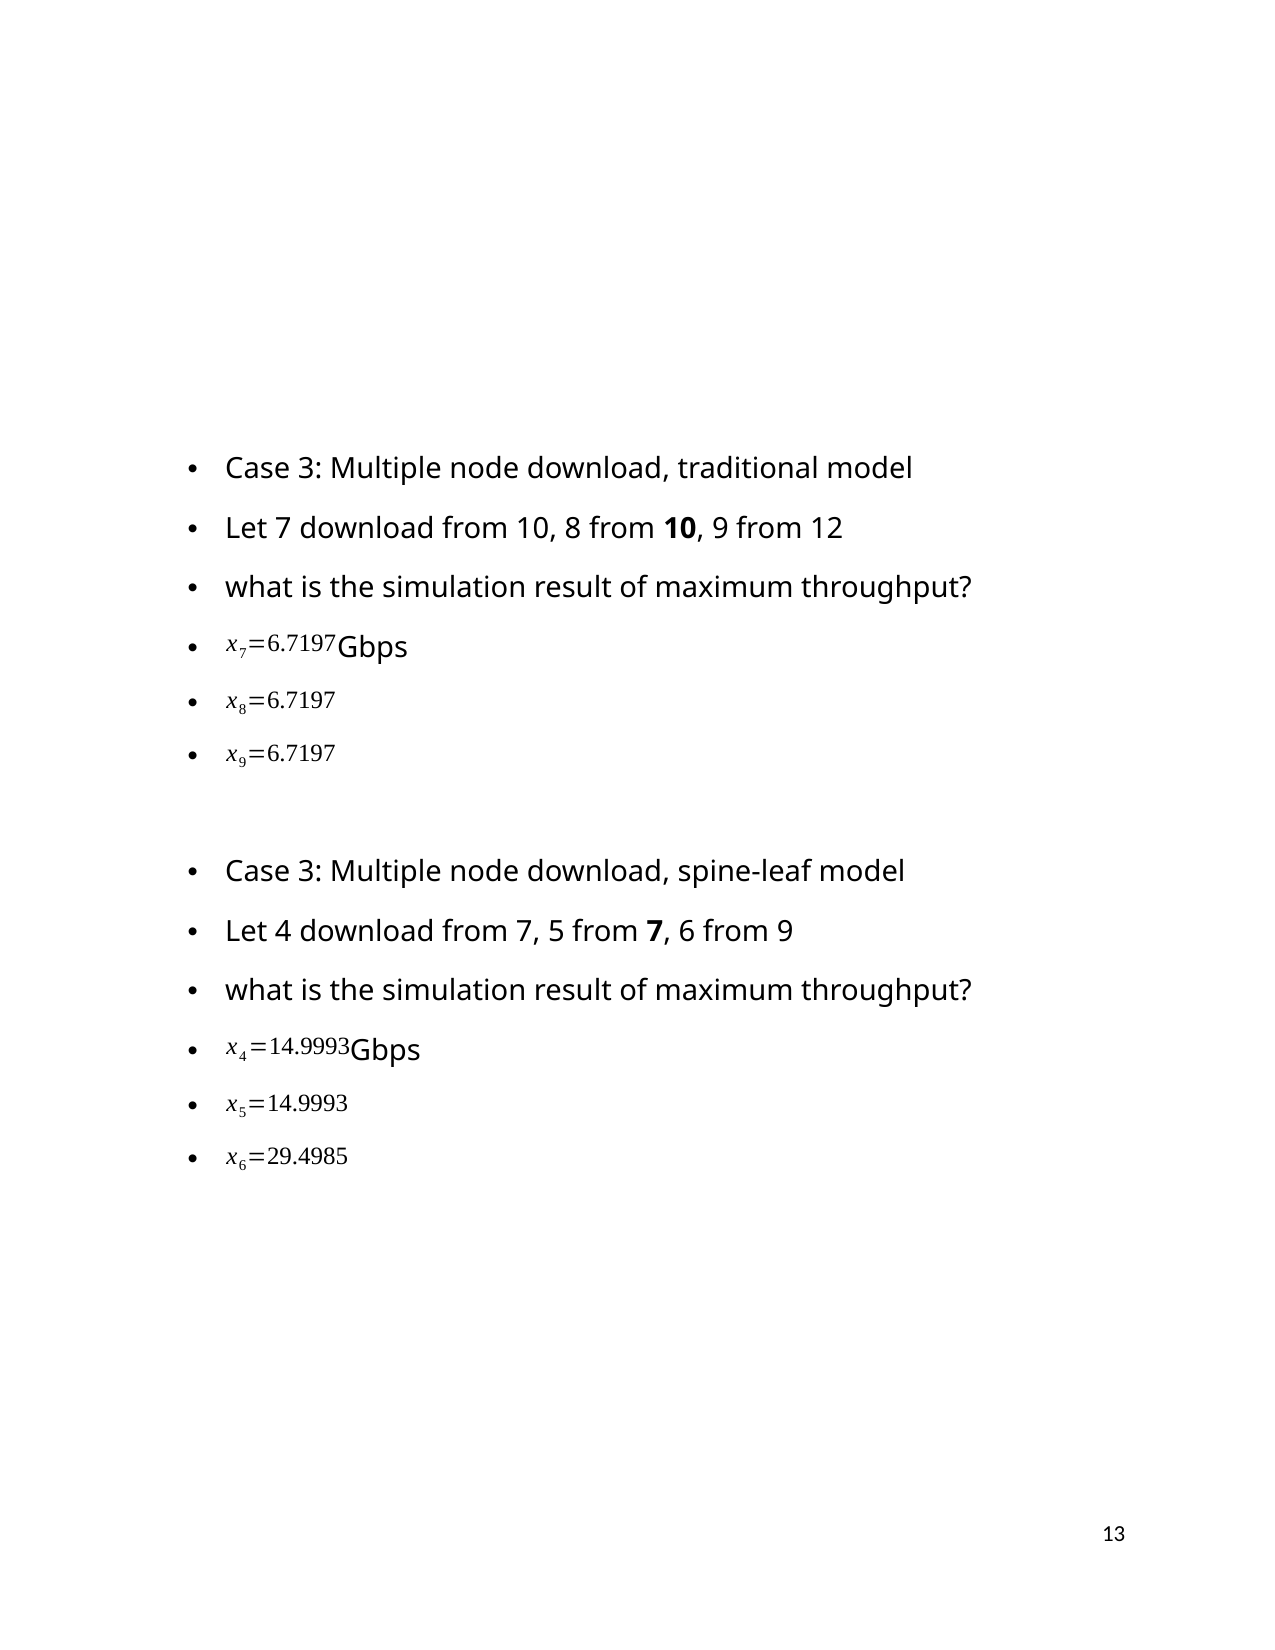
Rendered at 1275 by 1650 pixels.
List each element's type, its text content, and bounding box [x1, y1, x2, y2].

list what is the simulation result of maximum throughput? [187, 969, 1125, 1009]
list Let 7 download from 10, 8 from 10, 9 from 12 [187, 507, 1125, 547]
list Let 4 download from 7, 5 from 7, 6 from 9 [187, 910, 1125, 949]
list Case 3: Multiple node download, traditional model [187, 447, 1125, 487]
list Gbps [187, 1029, 1125, 1068]
list Gbps [187, 626, 1125, 666]
list what is the simulation result of maximum throughput? [187, 566, 1125, 606]
list Case 3: Multiple node download, spine-leaf model [187, 850, 1125, 890]
